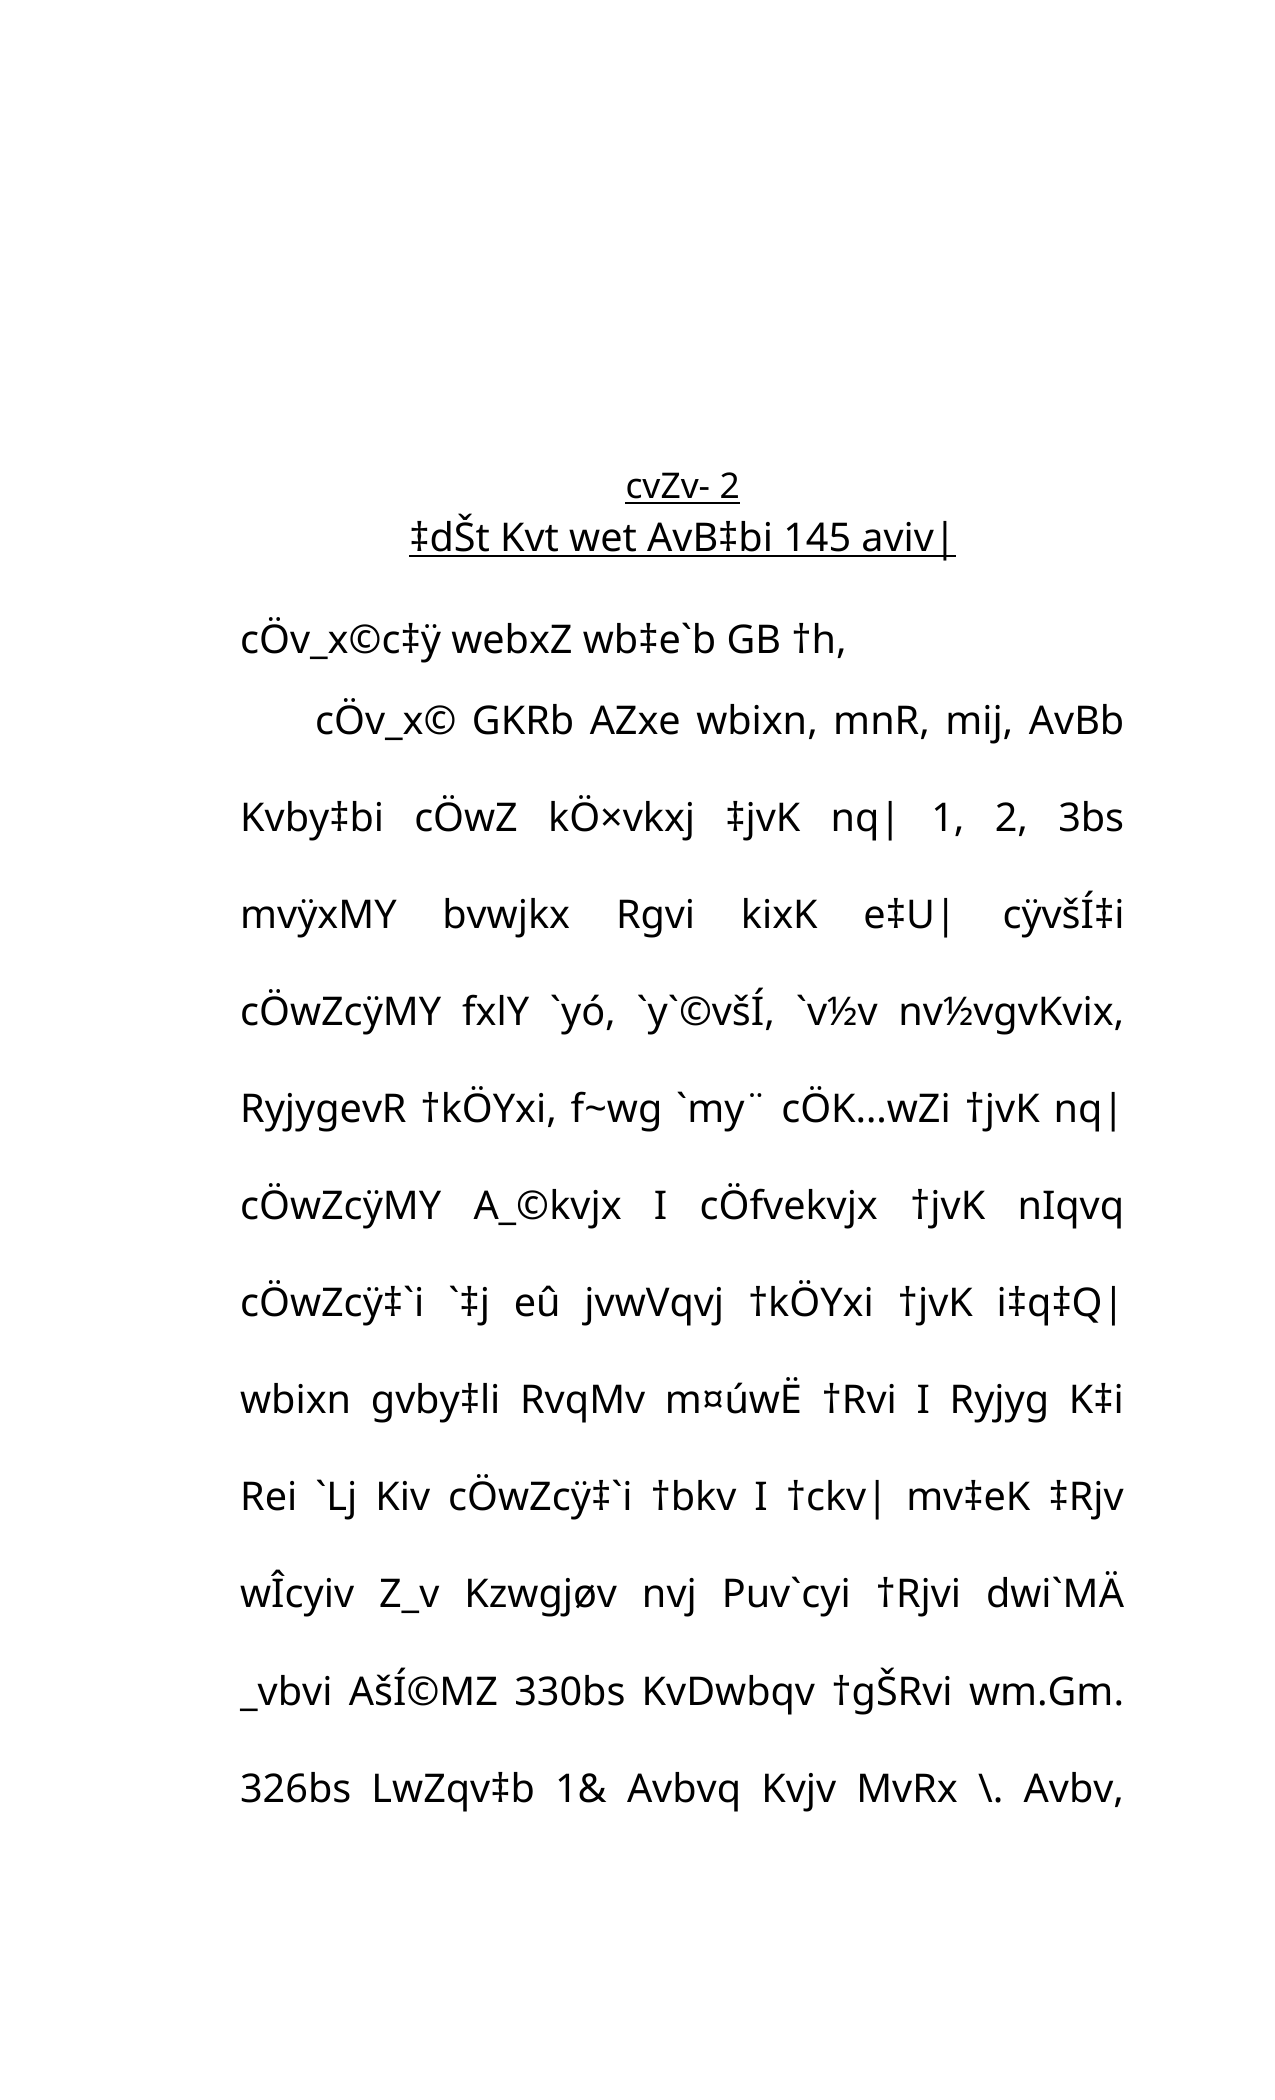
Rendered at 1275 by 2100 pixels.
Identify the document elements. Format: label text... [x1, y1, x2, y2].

text ‡dŠt Kvt wet AvB‡bi 145 aviv| [240, 509, 1125, 563]
text cÖv_x©c‡ÿ webxZ wb‡e`b GB †h, [240, 611, 1125, 665]
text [240, 692, 1125, 1814]
